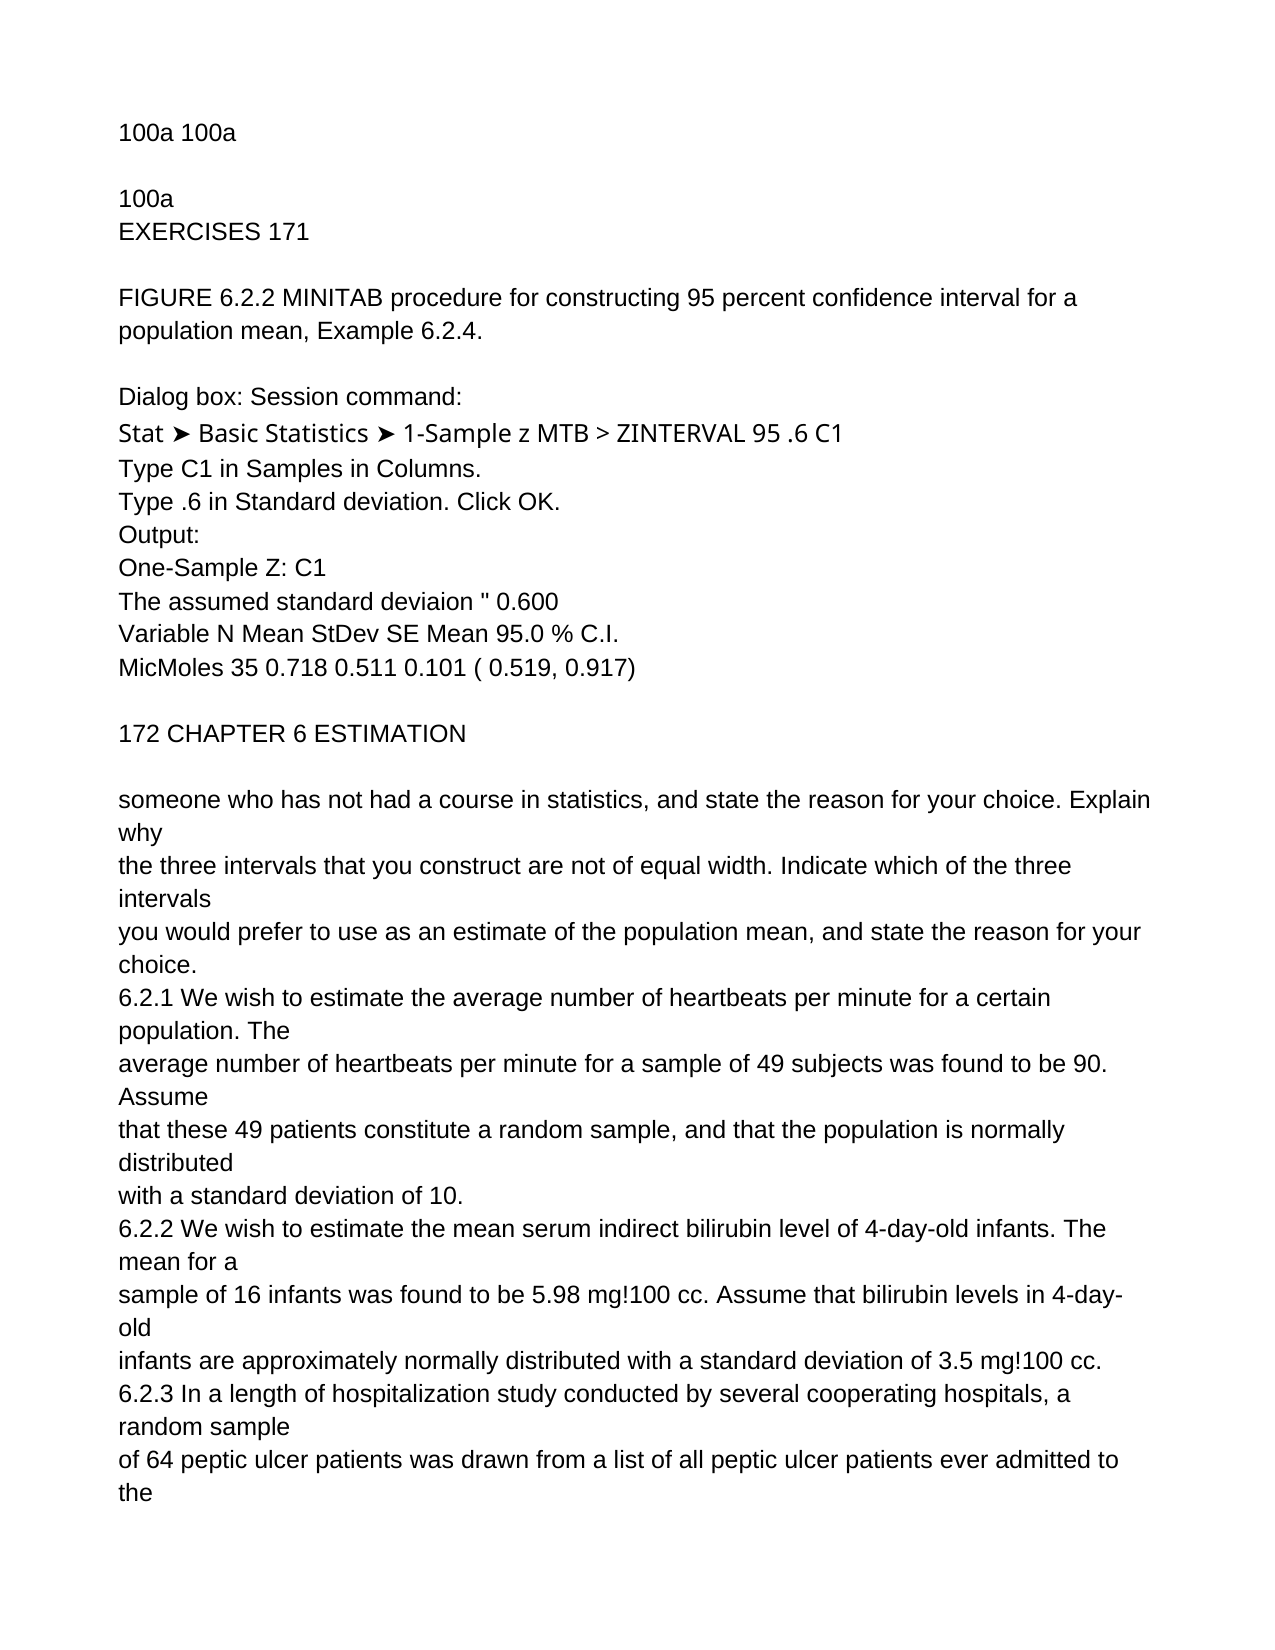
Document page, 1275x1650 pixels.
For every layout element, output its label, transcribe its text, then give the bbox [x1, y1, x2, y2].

text 172 CHAPTER 6 ESTIMATION [118, 718, 1157, 747]
text with a standard deviation of 10. [118, 1181, 1157, 1209]
text you would prefer to use as an estimate of the population mean, and state the reason for your choice. [118, 917, 1157, 978]
text One-Sample Z: C1 [118, 553, 1157, 582]
text of 64 peptic ulcer patients was drawn from a list of all peptic ulcer patients ever admitted to the [118, 1445, 1157, 1507]
text average number of heartbeats per minute for a sample of 49 subjects was found to be 90. Assume [118, 1049, 1157, 1111]
text Dialog box: Session command: [118, 382, 1157, 411]
text that these 49 patients constitute a random sample, and that the population is normally distributed [118, 1115, 1157, 1177]
text 6.2.3 In a length of hospitalization study conducted by several cooperating hospitals, a random sample [118, 1379, 1157, 1441]
text the three intervals that you construct are not of equal width. Indicate which of the three intervals [118, 851, 1157, 912]
text MicMoles 35 0.718 0.511 0.101 ( 0.519, 0.917) [118, 652, 1157, 681]
text 100a [118, 184, 1157, 213]
text sample of 16 infants was found to be 5.98 mg!100 cc. Assume that bilirubin levels in 4-day-old [118, 1280, 1157, 1342]
text 100a 100a [118, 118, 1157, 147]
text someone who has not had a course in statistics, and state the reason for your choice. Explain why [118, 784, 1157, 846]
text population mean, Example 6.2.4. [118, 316, 1157, 345]
text 6.2.2 We wish to estimate the mean serum indirect bilirubin level of 4-day-old infants. The mean for a [118, 1214, 1157, 1276]
text infants are approximately normally distributed with a standard deviation of 3.5 mg!100 cc. [118, 1346, 1157, 1375]
text Type C1 in Samples in Columns. [118, 454, 1157, 483]
text Type .6 in Standard deviation. Click OK. [118, 487, 1157, 516]
text Variable N Mean StDev SE Mean 95.0 % C.I. [118, 619, 1157, 648]
text Stat ➤ Basic Statistics ➤ 1-Sample z MTB > ZINTERVAL 95 .6 C1 [118, 415, 1157, 449]
text The assumed standard deviaion " 0.600 [118, 586, 1157, 615]
text 6.2.1 We wish to estimate the average number of heartbeats per minute for a certain population. The [118, 983, 1157, 1044]
text FIGURE 6.2.2 MINITAB procedure for constructing 95 percent confidence interval for a [118, 283, 1157, 312]
text EXERCISES 171 [118, 217, 1157, 246]
text Output: [118, 520, 1157, 549]
